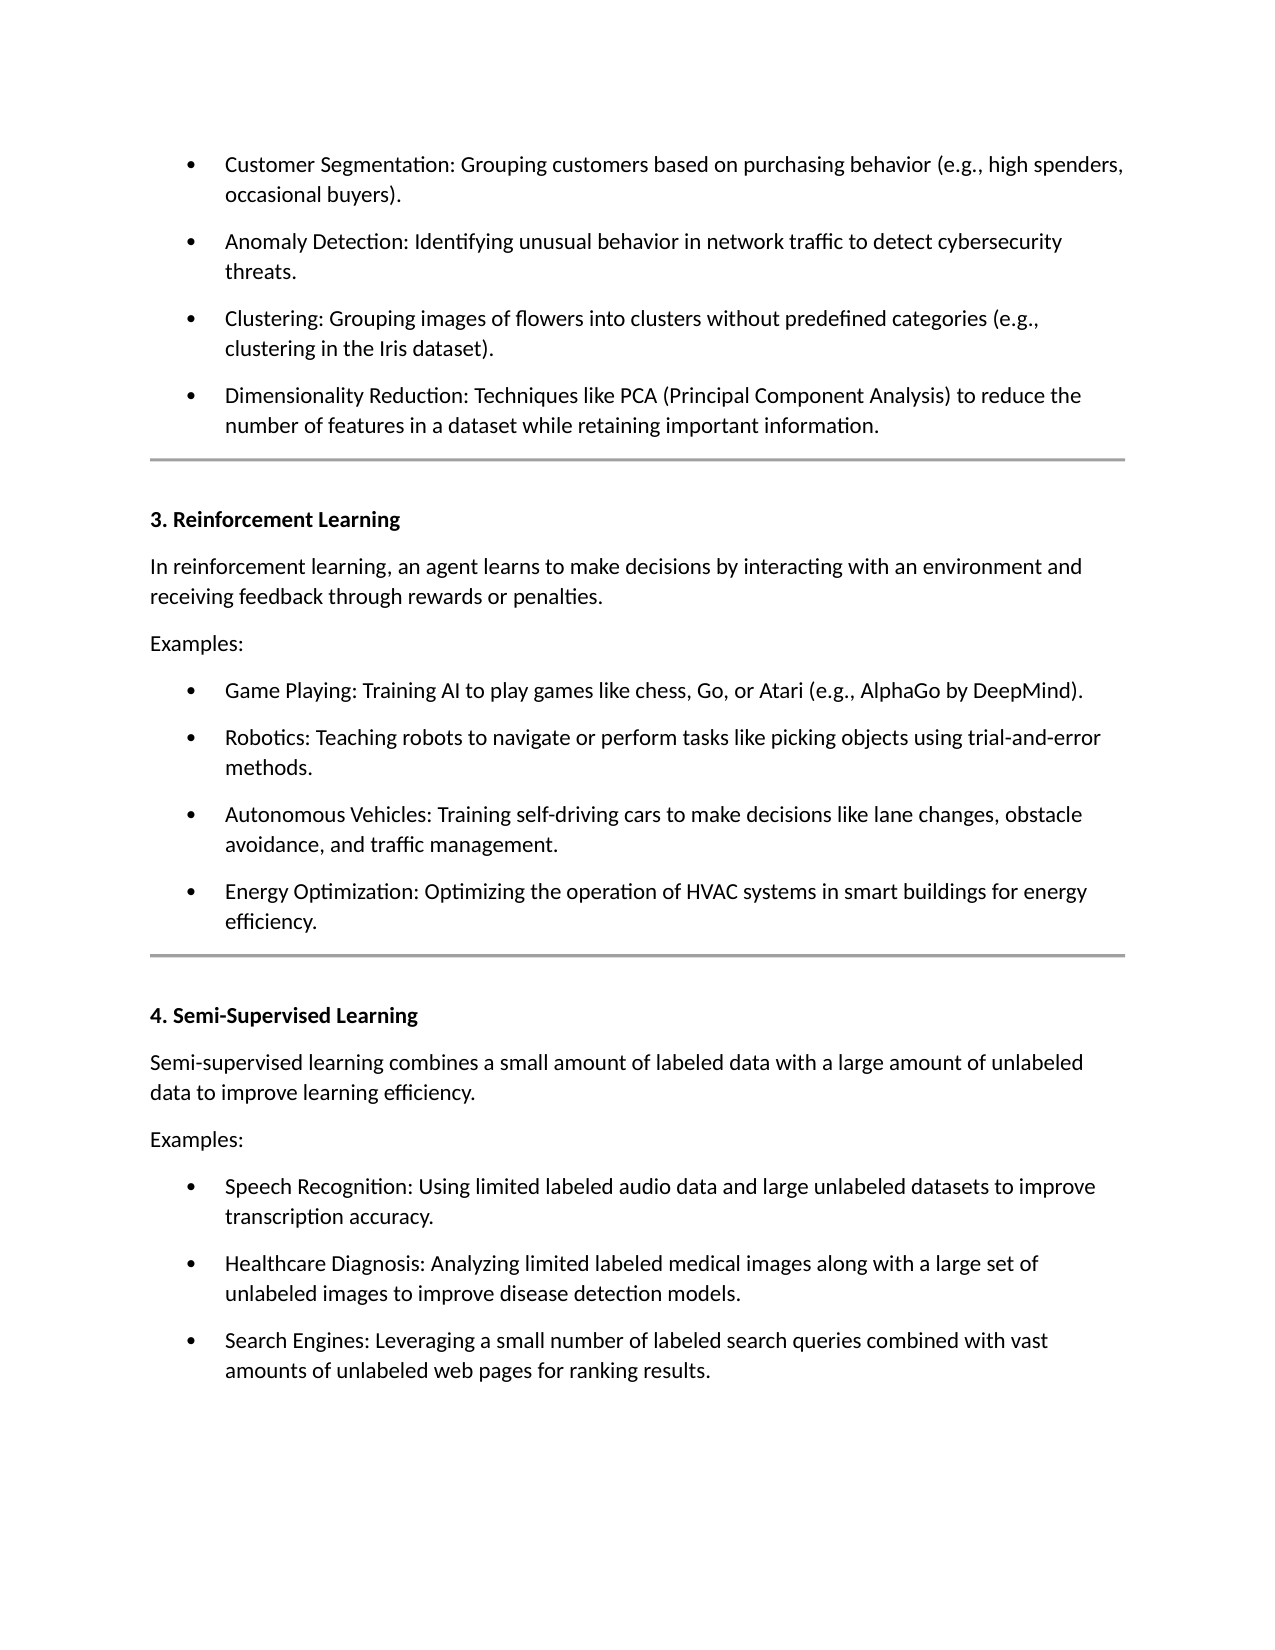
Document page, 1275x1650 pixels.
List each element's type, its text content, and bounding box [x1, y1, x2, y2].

list Autonomous Vehicles: Training self-driving cars to make decisions like lane changes, obstacle avoidance, and traffic management. [187, 800, 1125, 858]
text Examples: [150, 629, 1125, 657]
list Speech Recognition: Using limited labeled audio data and large unlabeled datasets to improve transcription accuracy. [187, 1172, 1125, 1230]
list Customer Segmentation: Grouping customers based on purchasing behavior (e.g., high spenders, occasional buyers). [187, 150, 1125, 208]
text In reinforcement learning, an agent learns to make decisions by interacting with an environment and receiving feedback through rewards or penalties. [150, 552, 1125, 610]
text 3. Reinforcement Learning [150, 505, 1125, 533]
text Semi-supervised learning combines a small amount of labeled data with a large amount of unlabeled data to improve learning efficiency. [150, 1048, 1125, 1106]
list Energy Optimization: Optimizing the operation of HVAC systems in smart buildings for energy efficiency. [187, 877, 1125, 935]
list Anomaly Detection: Identifying unusual behavior in network traffic to detect cybersecurity threats. [187, 227, 1125, 285]
list Dimensionality Reduction: Techniques like PCA (Principal Component Analysis) to reduce the number of features in a dataset while retaining important information. [187, 381, 1125, 439]
list Game Playing: Training AI to play games like chess, Go, or Atari (e.g., AlphaGo by DeepMind). [187, 676, 1125, 704]
list Clustering: Grouping images of flowers into clusters without predefined categories (e.g., clustering in the Iris dataset). [187, 304, 1125, 362]
text Examples: [150, 1125, 1125, 1153]
list Search Engines: Leveraging a small number of labeled search queries combined with vast amounts of unlabeled web pages for ranking results. [187, 1326, 1125, 1384]
list Healthcare Diagnosis: Analyzing limited labeled medical images along with a large set of unlabeled images to improve disease detection models. [187, 1249, 1125, 1307]
list Robotics: Teaching robots to navigate or perform tasks like picking objects using trial-and-error methods. [187, 723, 1125, 781]
text 4. Semi-Supervised Learning [150, 1001, 1125, 1029]
